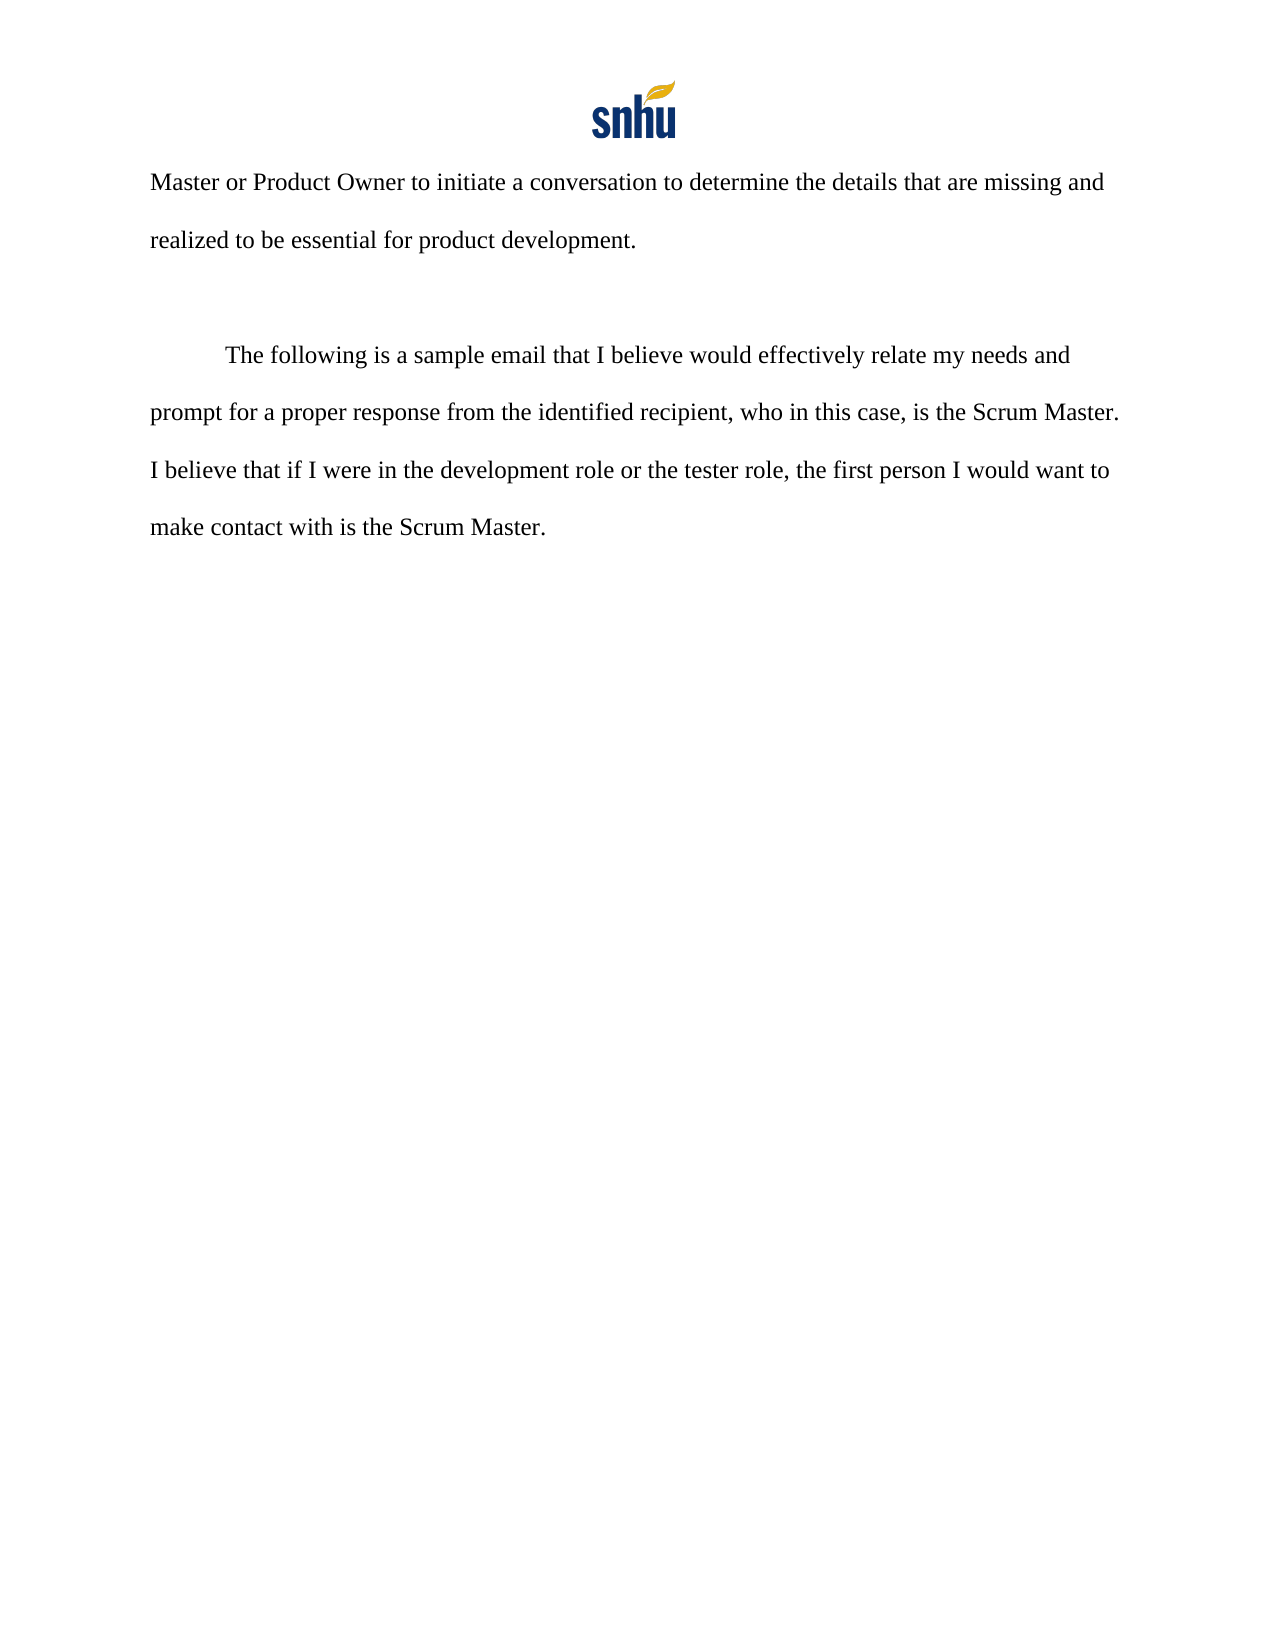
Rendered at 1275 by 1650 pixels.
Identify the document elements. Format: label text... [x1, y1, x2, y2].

picture [573, 75, 702, 147]
text The following is a sample email that I believe would effectively relate my needs and prompt for a proper response from the identified recipient, who in this case, is the Scrum Master. I believe that if I were in the development role or the tester role, the first person I would want to make contact with is the Scrum Master. [150, 340, 1125, 541]
